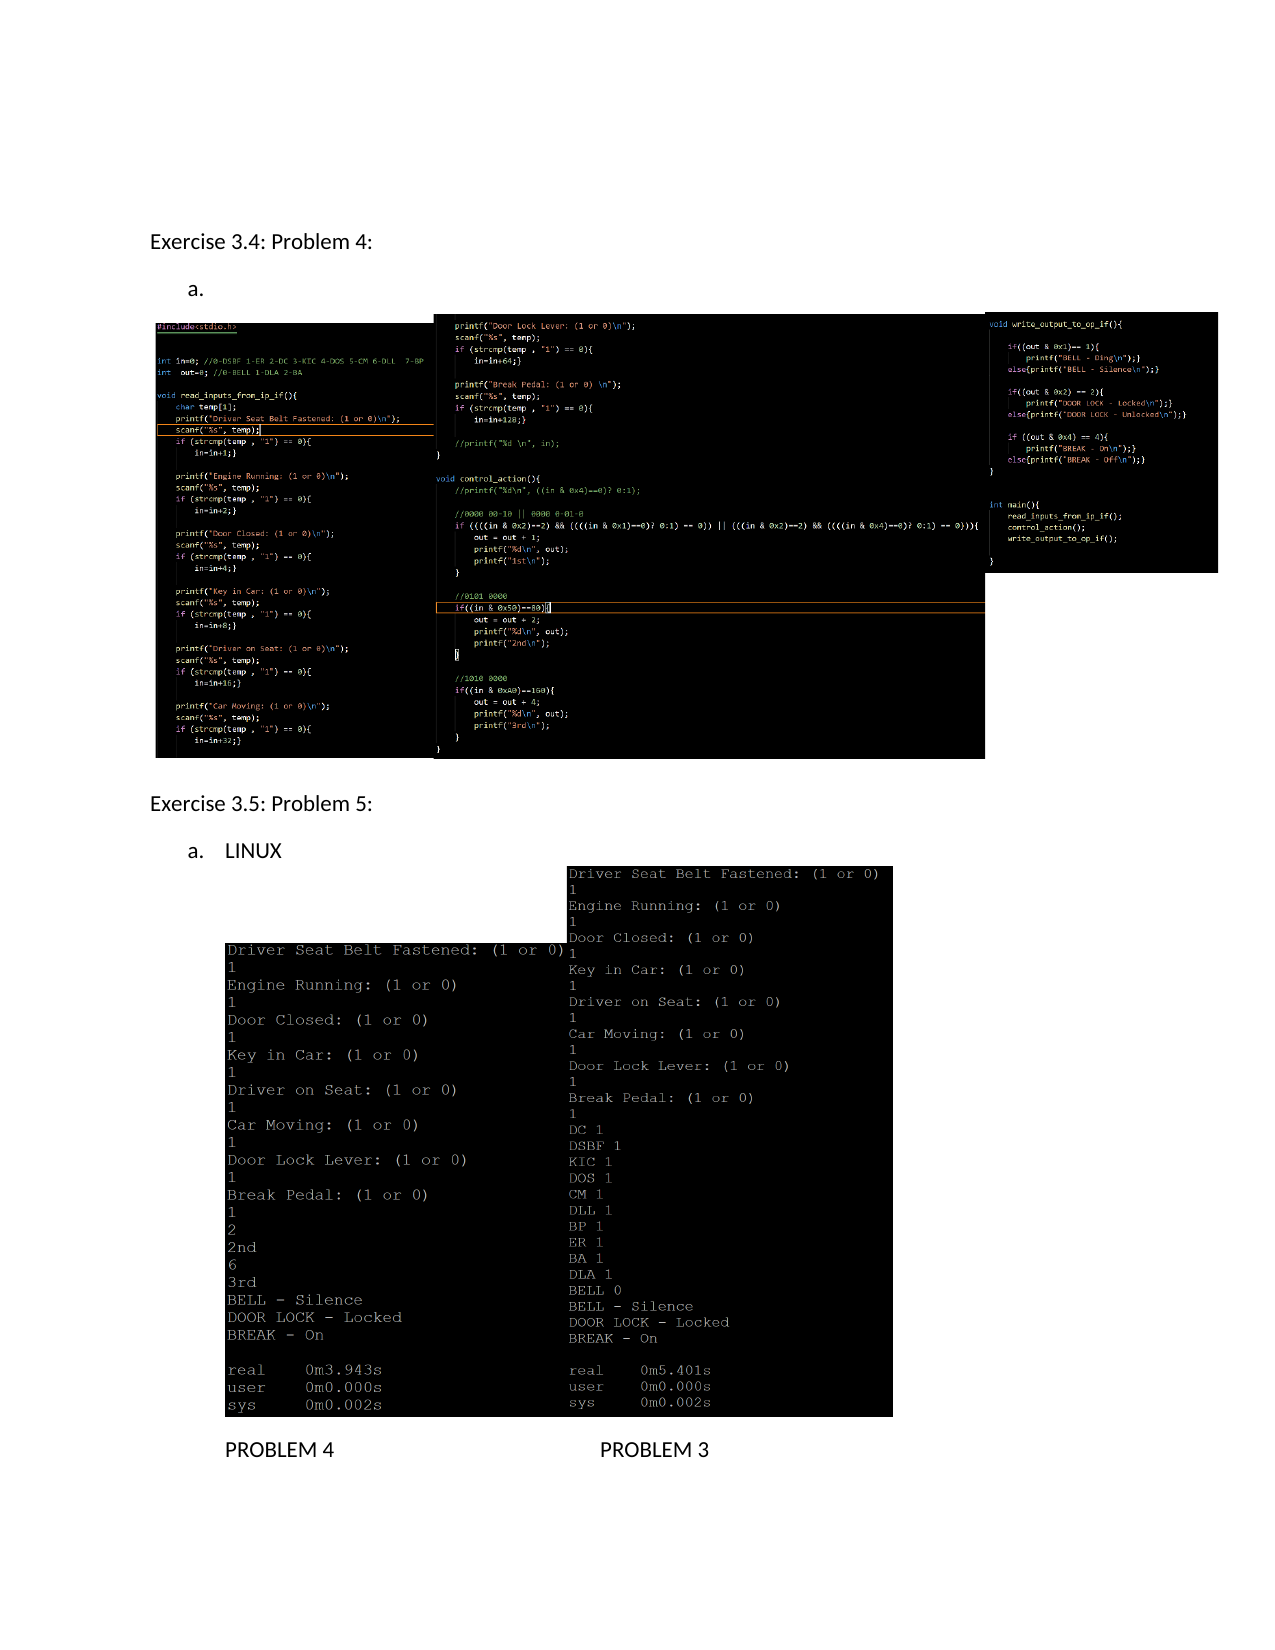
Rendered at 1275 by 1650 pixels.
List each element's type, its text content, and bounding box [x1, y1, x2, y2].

text Exercise 3.5: Problem 5: [150, 789, 1125, 818]
picture [225, 866, 893, 1417]
text Exercise 3.4: Problem 4: [150, 227, 1125, 255]
picture [155, 312, 1219, 759]
list LINUX [187, 836, 1125, 864]
text PROBLEM 4 PROBLEM 3 [225, 1436, 1125, 1464]
